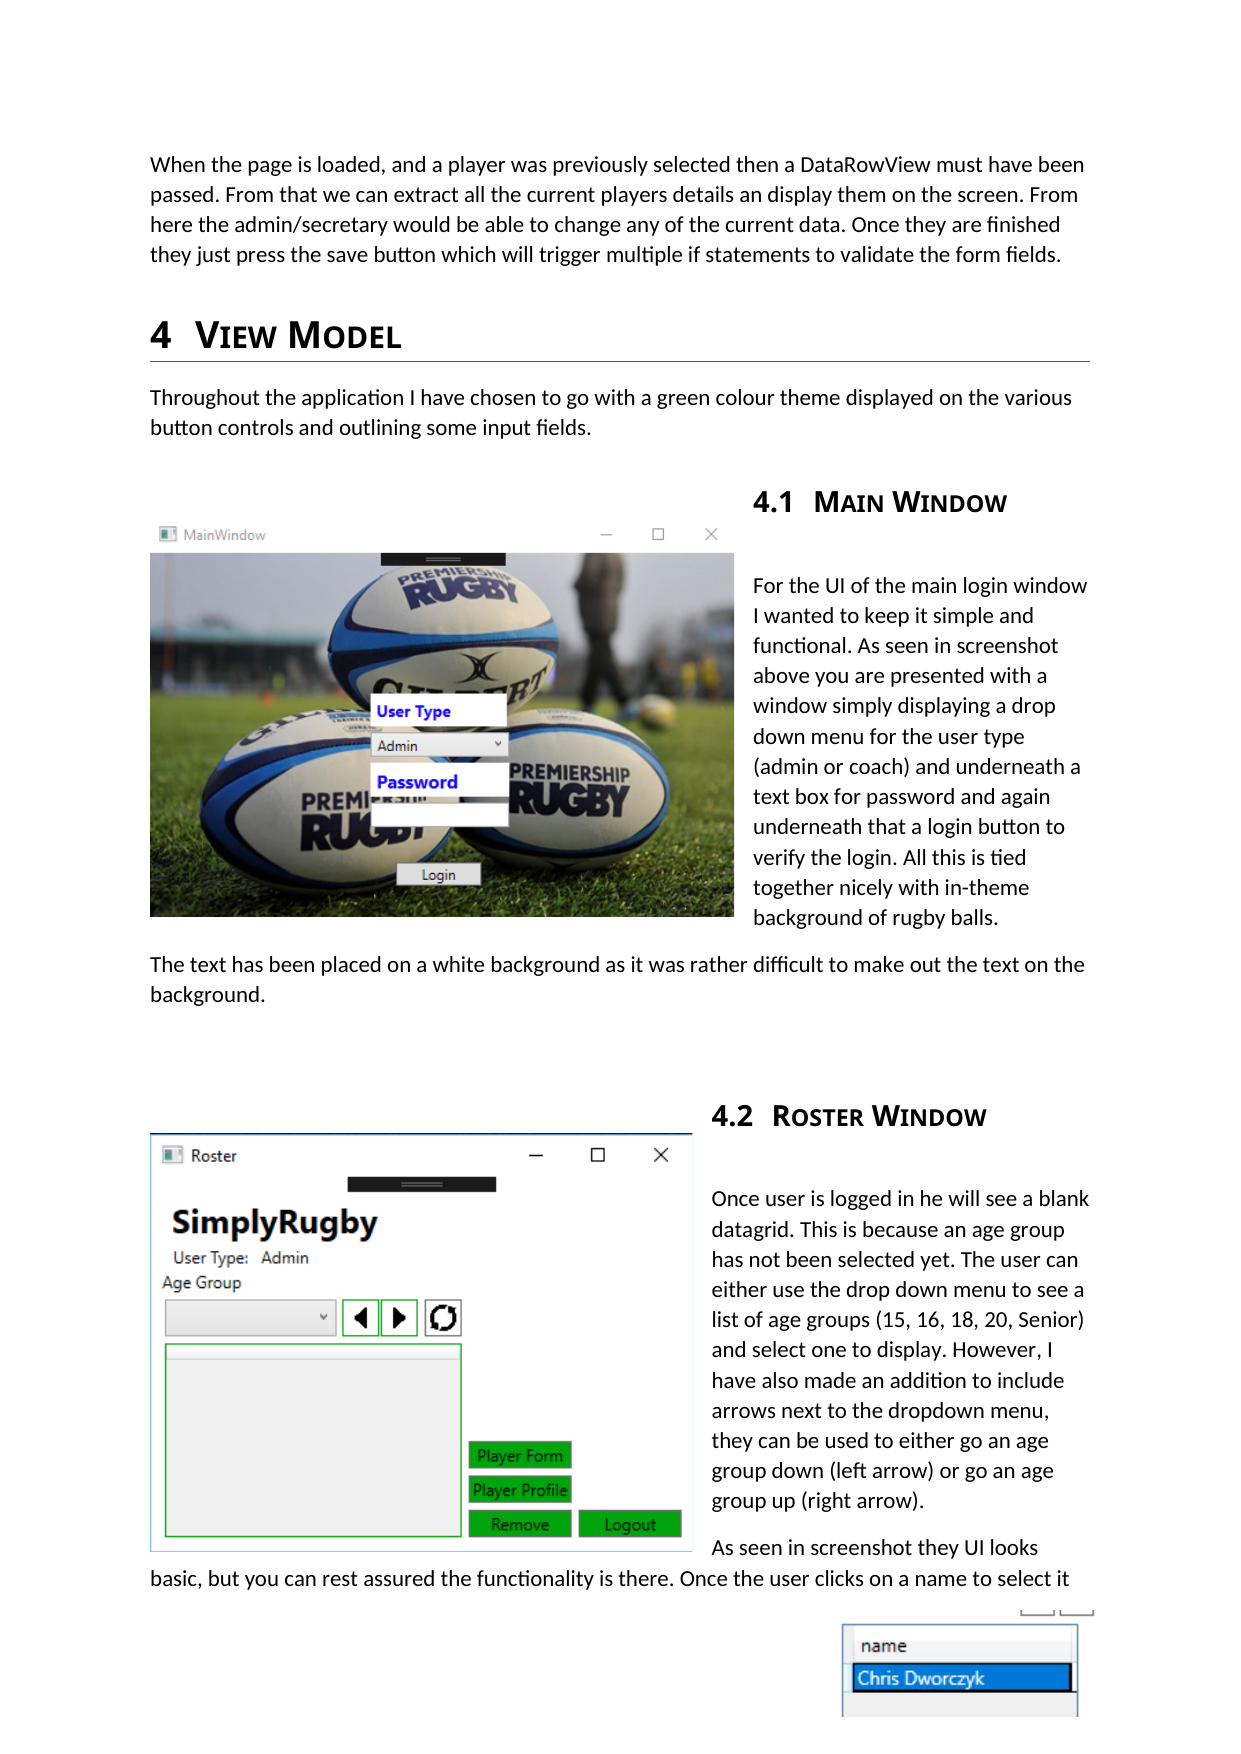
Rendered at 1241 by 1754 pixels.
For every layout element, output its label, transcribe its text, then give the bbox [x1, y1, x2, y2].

text When the page is loaded, and a player was previously selected then a DataRowView must have been passed. From that we can extract all the current players details an display them on the screen. From here the admin/secretary would be able to change any of the current data. Once they are finished they just press the save button which will trigger multiple if statements to validate the form fields. [150, 150, 1090, 269]
picture [150, 519, 735, 917]
subtitle Main Window [150, 481, 1090, 521]
subtitle View Model [150, 308, 1090, 361]
text The text has been placed on a white background as it was rather difficult to make out the text on the background. [150, 950, 1090, 1008]
picture [839, 1610, 1096, 1717]
picture [150, 1133, 693, 1552]
text Once user is logged in he will see a blank datagrid. This is because an age group has not been selected yet. The user can either use the drop down menu to see a list of age groups (15, 16, 18, 20, Senior) and select one to display. However, I have also made an addition to include arrows next to the dropdown menu, they can be used to either go an age group down (left arrow) or go an age group up (right arrow). [693, 1184, 1090, 1514]
subtitle Roster Window [150, 1095, 1090, 1134]
text Throughout the application I have chosen to go with a green colour theme displayed on the various button controls and outlining some input fields. [150, 383, 1090, 441]
